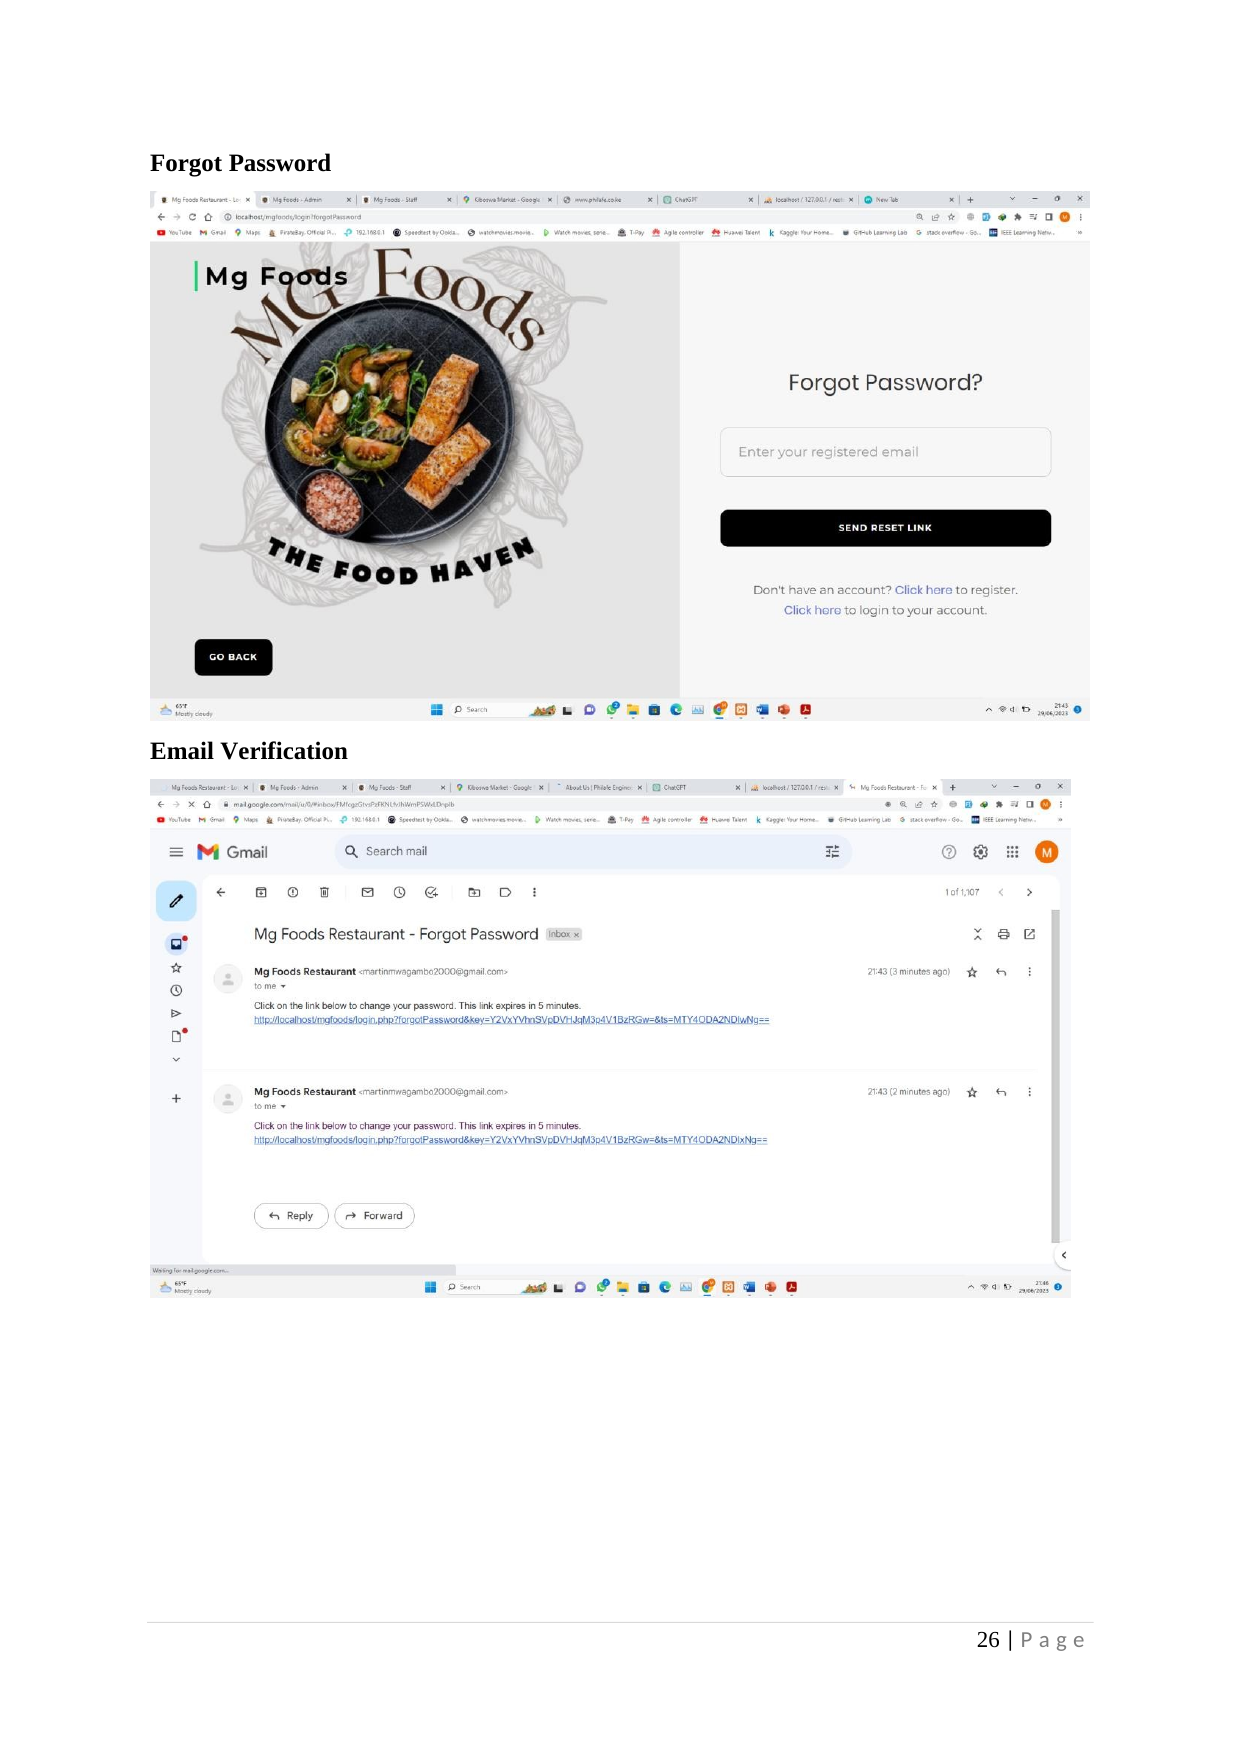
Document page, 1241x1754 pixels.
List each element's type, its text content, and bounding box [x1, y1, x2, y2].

subtitle Forgot Password [150, 148, 1211, 177]
picture [150, 191, 1090, 721]
picture [150, 779, 1071, 1298]
